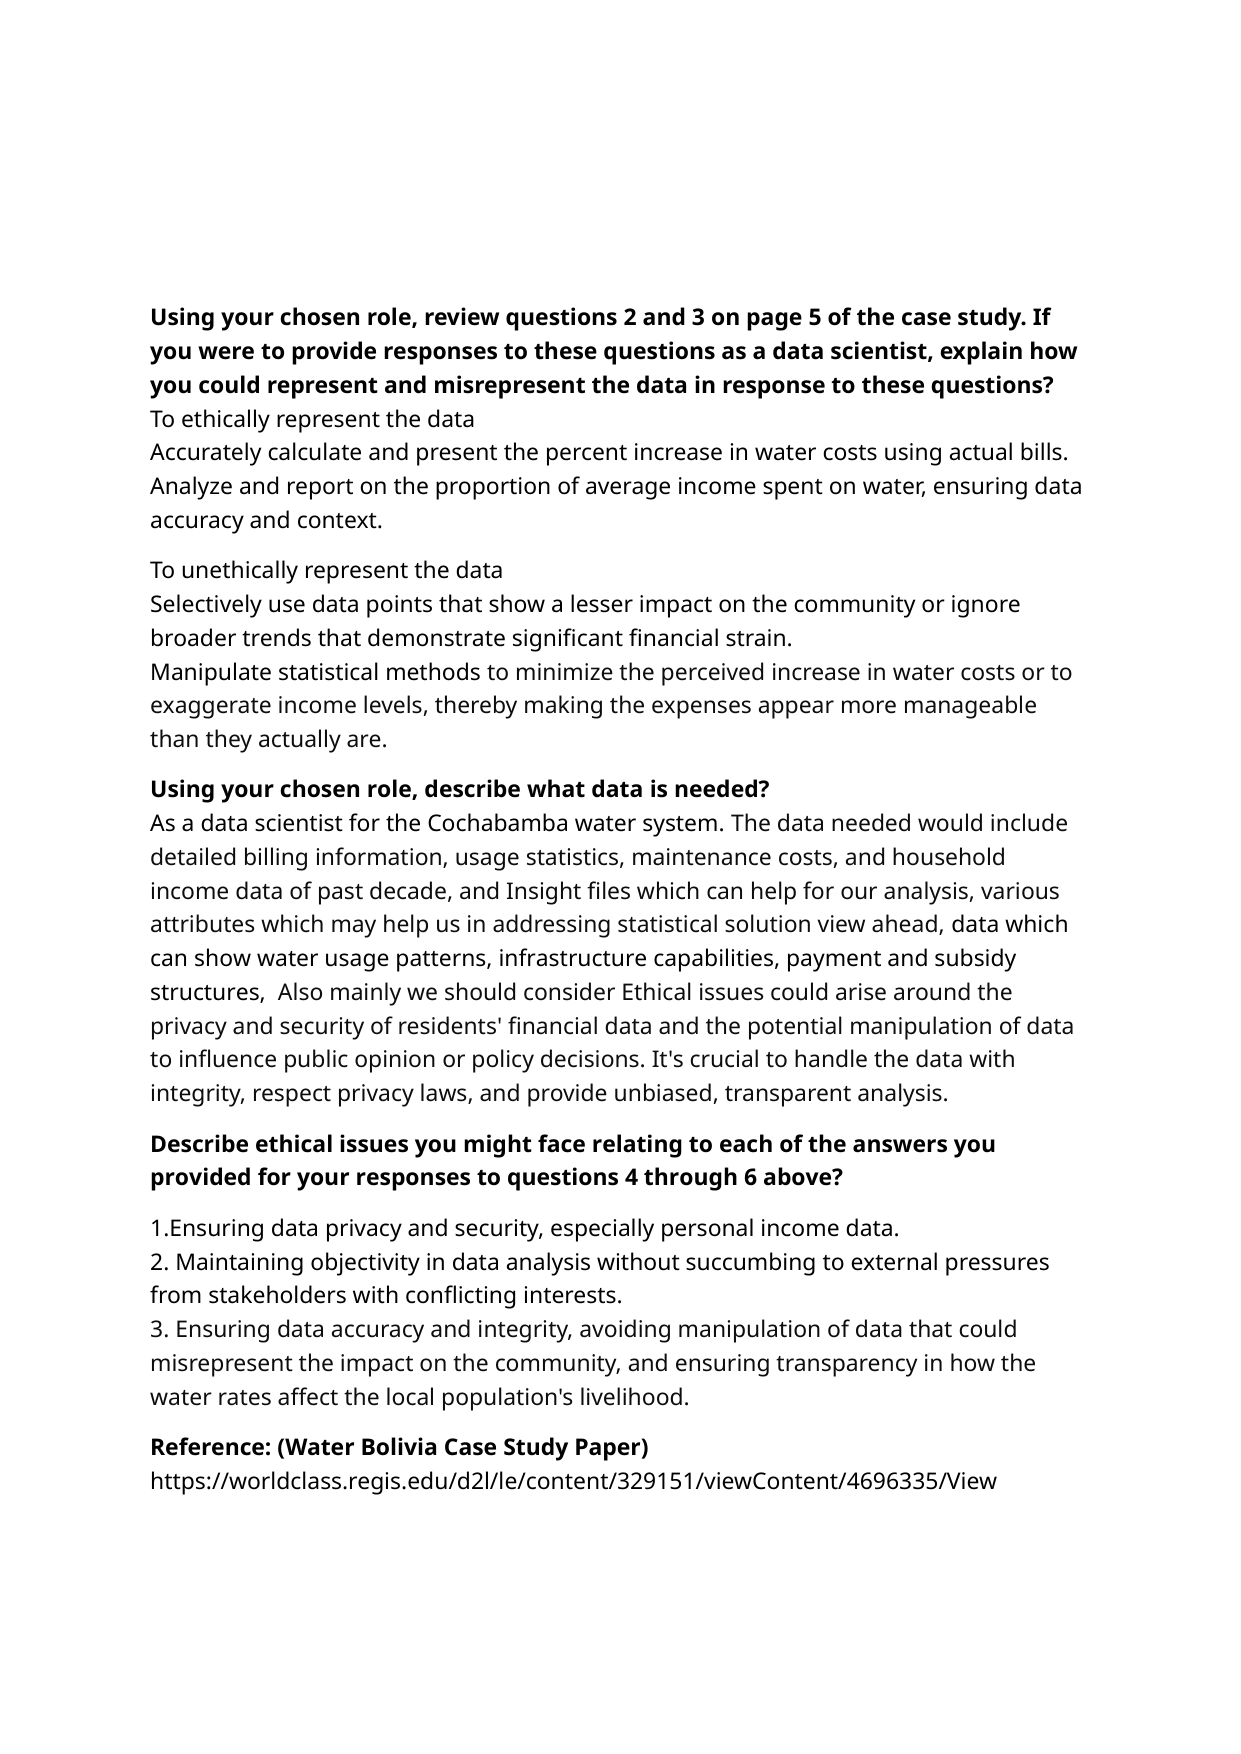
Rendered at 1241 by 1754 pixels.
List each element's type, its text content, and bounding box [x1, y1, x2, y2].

text Using your chosen role, describe what data is needed? As a data scientist for the Cochabamba water system. The data needed would include detailed billing information, usage statistics, maintenance costs, and household income data of past decade, and Insight files which can help for our analysis, various attributes which may help us in addressing statistical solution view ahead, data which can show water usage patterns, infrastructure capabilities, payment and subsidy structures, Also mainly we should consider Ethical issues could arise around the privacy and security of residents' financial data and the potential manipulation of data to influence public opinion or policy decisions. It's crucial to handle the data with integrity, respect privacy laws, and provide unbiased, transparent analysis. [150, 773, 1090, 1108]
text Describe ethical issues you might face relating to each of the answers you provided for your responses to questions 4 through 6 above? [150, 1127, 1090, 1192]
text Reference: (Water Bolivia Case Study Paper) https://worldclass.regis.edu/d2l/le/content/329151/viewContent/4696335/View [150, 1431, 1090, 1496]
text To unethically represent the data Selectively use data points that show a lesser impact on the community or ignore broader trends that demonstrate significant financial strain. Manipulate statistical methods to minimize the perceived increase in water costs or to exaggerate income levels, thereby making the expenses appear more manageable than they actually are. [150, 554, 1090, 754]
text 1.Ensuring data privacy and security, especially personal income data. 2. Maintaining objectivity in data analysis without succumbing to external pressures from stakeholders with conflicting interests. 3. Ensuring data accuracy and integrity, avoiding manipulation of data that could misrepresent the impact on the community, and ensuring transparency in how the water rates affect the local population's livelihood. [150, 1212, 1090, 1412]
text Using your chosen role, review questions 2 and 3 on page 5 of the case study. If you were to provide responses to these questions as a data scientist, explain how you could represent and misrepresent the data in response to these questions? To ethically represent the data Accurately calculate and present the percent increase in water costs using actual bills. Analyze and report on the proportion of average income spent on water, ensuring data accuracy and context. [150, 301, 1090, 535]
